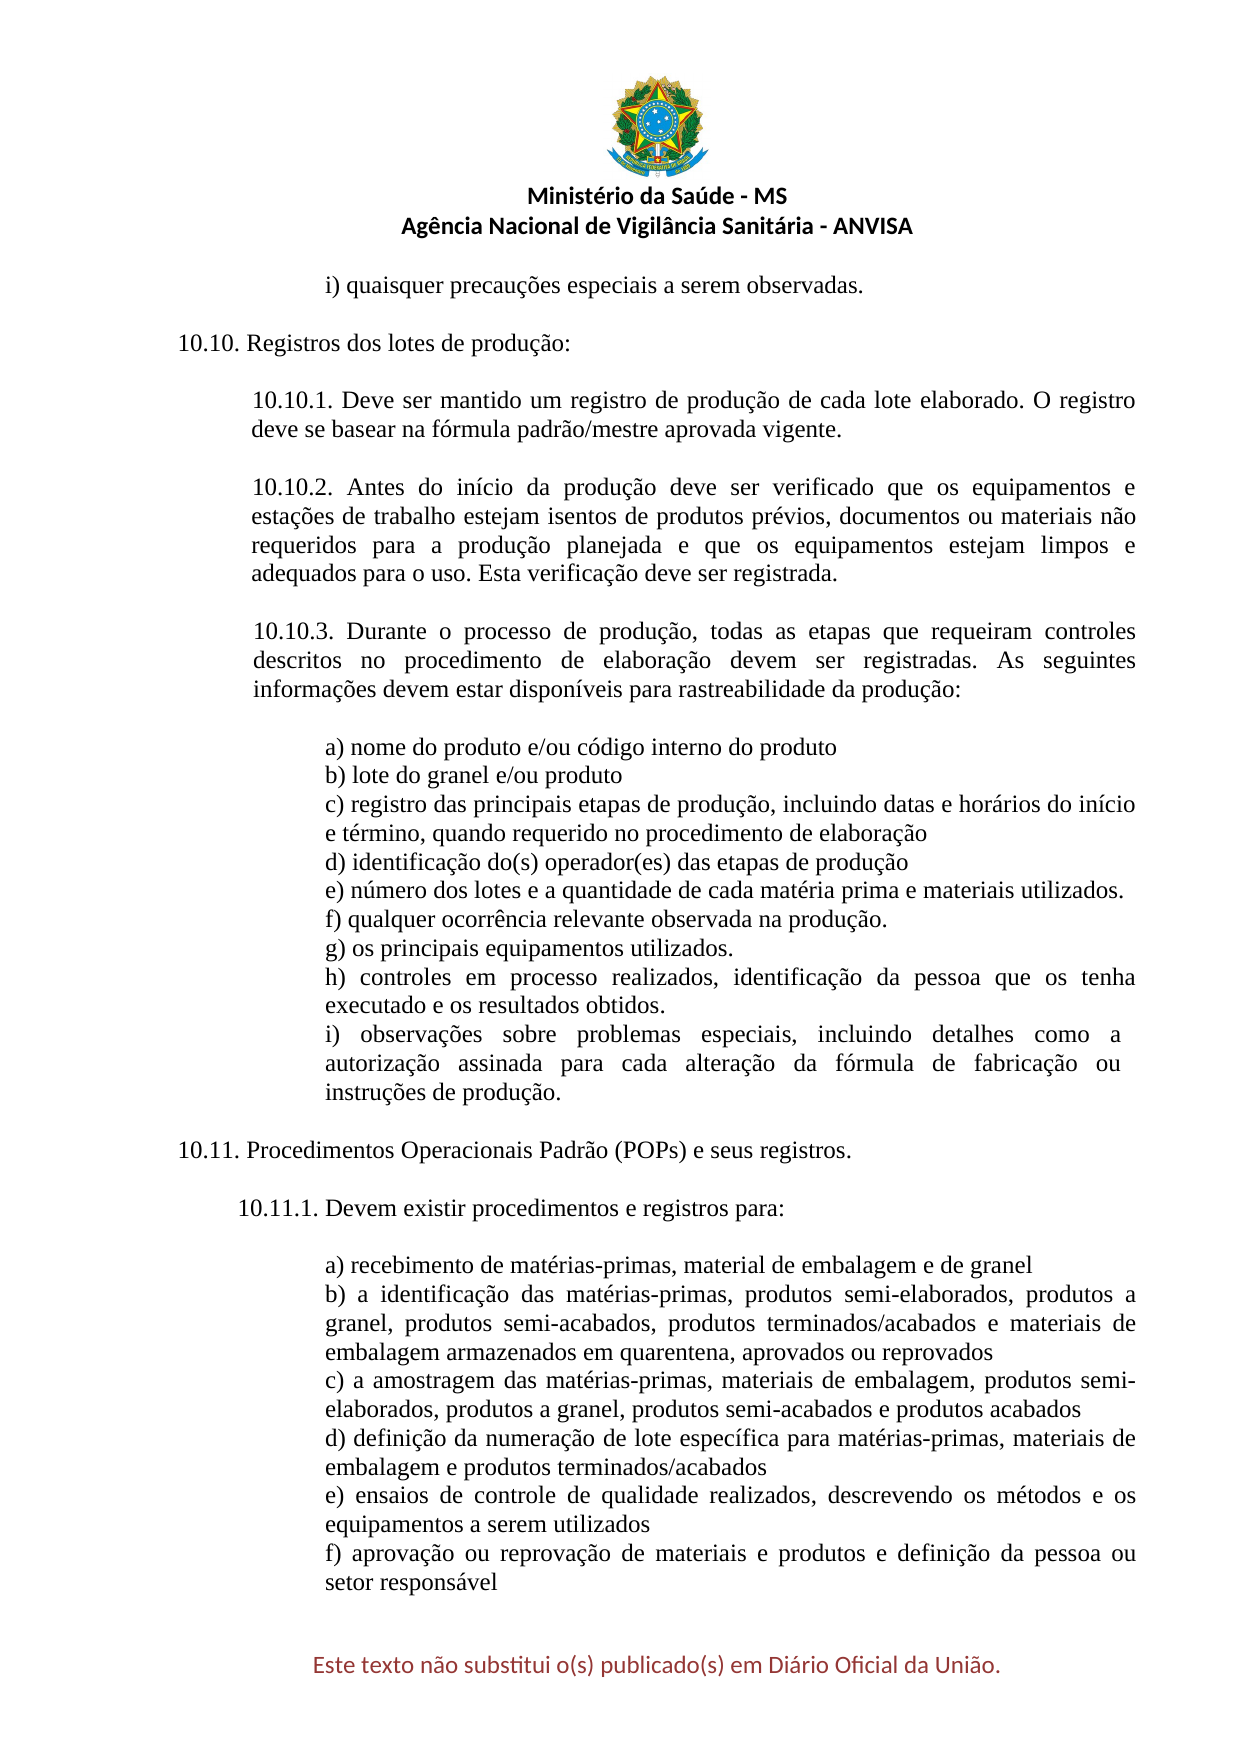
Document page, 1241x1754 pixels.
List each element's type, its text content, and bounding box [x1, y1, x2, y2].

text b) lote do granel e/ou produto [268, 761, 1137, 789]
text 10.11. Procedimentos Operacionais Padrão (POPs) e seus registros. [177, 1135, 1137, 1163]
text 10.10.1. Deve ser mantido um registro de produção de cada lote elaborado. O registro deve se basear na fórmula padrão/mestre aprovada vigente. [251, 386, 1137, 443]
text d) identificação do(s) operador(es) das etapas de produção [253, 847, 1137, 876]
picture [603, 73, 712, 180]
text 10.10. Registros dos lotes de produção: [177, 328, 1137, 356]
text g) os principais equipamentos utilizados. [268, 933, 1137, 962]
text h) controles em processo realizados, identificação da pessoa que os tenha executado e os resultados obtidos. [325, 962, 1137, 1019]
text a) recebimento de matérias-primas, material de embalagem e de granel [253, 1251, 1137, 1279]
text a) nome do produto e/ou código interno do produto [268, 732, 1137, 761]
text c) registro das principais etapas de produção, incluindo datas e horários do início e término, quando requerido no procedimento de elaboração [325, 789, 1137, 847]
text f) aprovação ou reprovação de materiais e produtos e definição da pessoa ou setor responsável [325, 1538, 1137, 1596]
text f) qualquer ocorrência relevante observada na produção. [253, 904, 1137, 933]
text e) número dos lotes e a quantidade de cada matéria prima e materiais utilizados. [325, 876, 1137, 904]
text b) a identificação das matérias-primas, produtos semi-elaborados, produtos a granel, produtos semi-acabados, produtos terminados/acabados e materiais de embalagem armazenados em quarentena, aprovados ou reprovados [325, 1279, 1137, 1366]
text i) observações sobre problemas especiais, incluindo detalhes como a autorização assinada para cada alteração da fórmula de fabricação ou instruções de produção. [325, 1019, 1121, 1106]
text 10.10.2. Antes do início da produção deve ser verificado que os equipamentos e estações de trabalho estejam isentos de produtos prévios, documentos ou materiais não requeridos para a produção planejada e que os equipamentos estejam limpos e adequados para o uso. Esta verificação deve ser registrada. [251, 472, 1137, 587]
text c) a amostragem das matérias-primas, materiais de embalagem, produtos semi-elaborados, produtos a granel, produtos semi-acabados e produtos acabados [325, 1366, 1137, 1423]
text i) quaisquer precauções especiais a serem observadas. [253, 270, 1137, 298]
text e) ensaios de controle de qualidade realizados, descrevendo os métodos e os equipamentos a serem utilizados [325, 1481, 1137, 1538]
text d) definição da numeração de lote específica para matérias-primas, materiais de embalagem e produtos terminados/acabados [325, 1423, 1137, 1481]
text 10.11.1. Devem existir procedimentos e registros para: [193, 1193, 1137, 1221]
text 10.10.3. Durante o processo de produção, todas as etapas que requeiram controles descritos no procedimento de elaboração devem ser registradas. As seguintes informações devem estar disponíveis para rastreabilidade da produção: [253, 616, 1137, 703]
